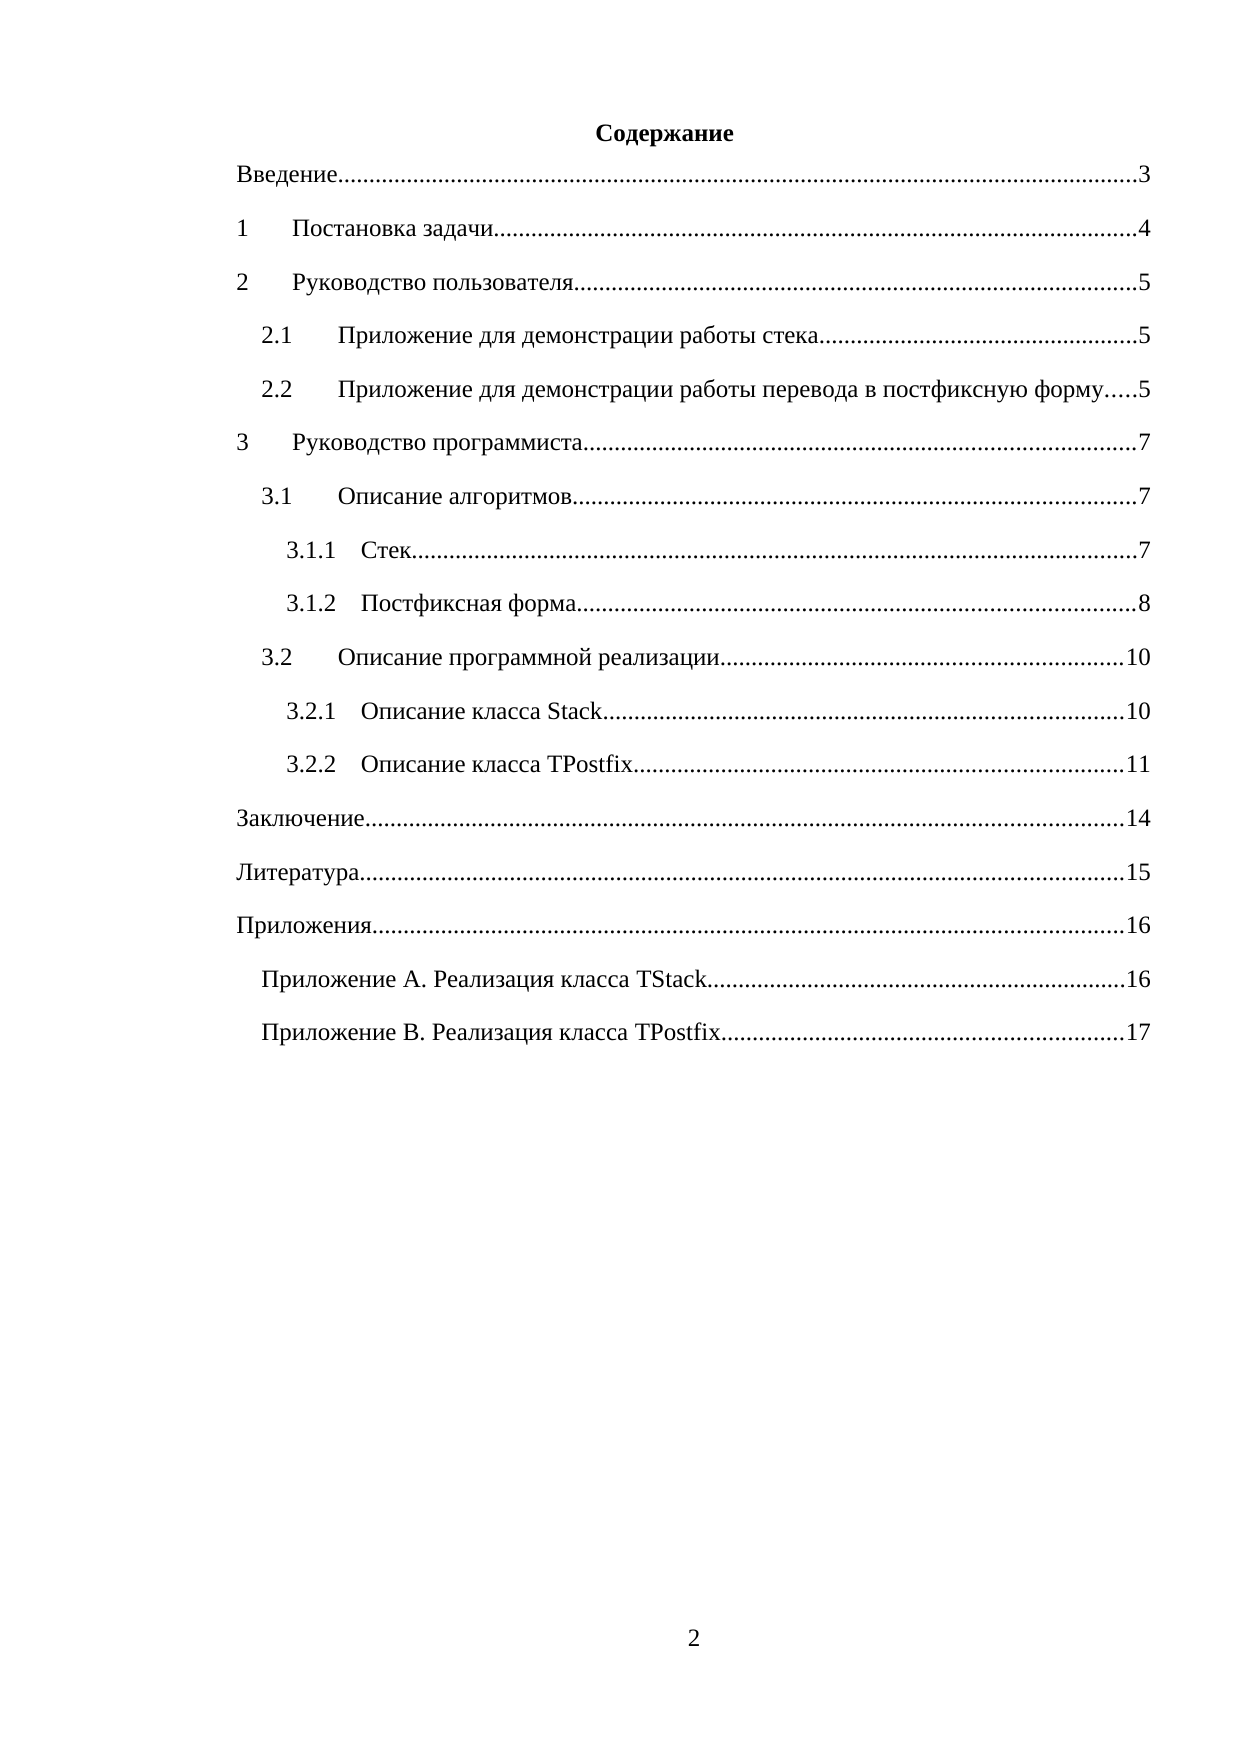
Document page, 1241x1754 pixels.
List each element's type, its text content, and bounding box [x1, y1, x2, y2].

text 3.1.2 Постфиксная форма 8 [227, 588, 1152, 617]
text 3 Руководство программиста 7 [177, 427, 1152, 456]
text 1 Постановка задачи 4 [177, 213, 1152, 242]
text 3.1.1 Стек 7 [227, 535, 1152, 563]
text Приложение А. Реализация класса TStack 16 [202, 964, 1152, 992]
text Литература 15 [177, 857, 1152, 885]
text Приложения 16 [177, 910, 1152, 939]
text 3.2.1 Описание класса Stack 10 [227, 696, 1152, 724]
title Содержание [177, 118, 1152, 147]
text 3.2.2 Описание класса TPostfix 11 [227, 749, 1152, 778]
text Приложение В. Реализация класса TPostfix 17 [202, 1017, 1152, 1046]
text 2.2 Приложение для демонстрации работы перевода в постфиксную форму 5 [202, 374, 1152, 403]
text 2 Руководство пользователя 5 [177, 267, 1152, 295]
text 2.1 Приложение для демонстрации работы стека 5 [202, 320, 1152, 349]
text Введение 3 [177, 159, 1152, 188]
text Заключение 14 [177, 803, 1152, 832]
text 3.2 Описание программной реализации 10 [202, 642, 1152, 671]
text 3.1 Описание алгоритмов 7 [202, 481, 1152, 510]
